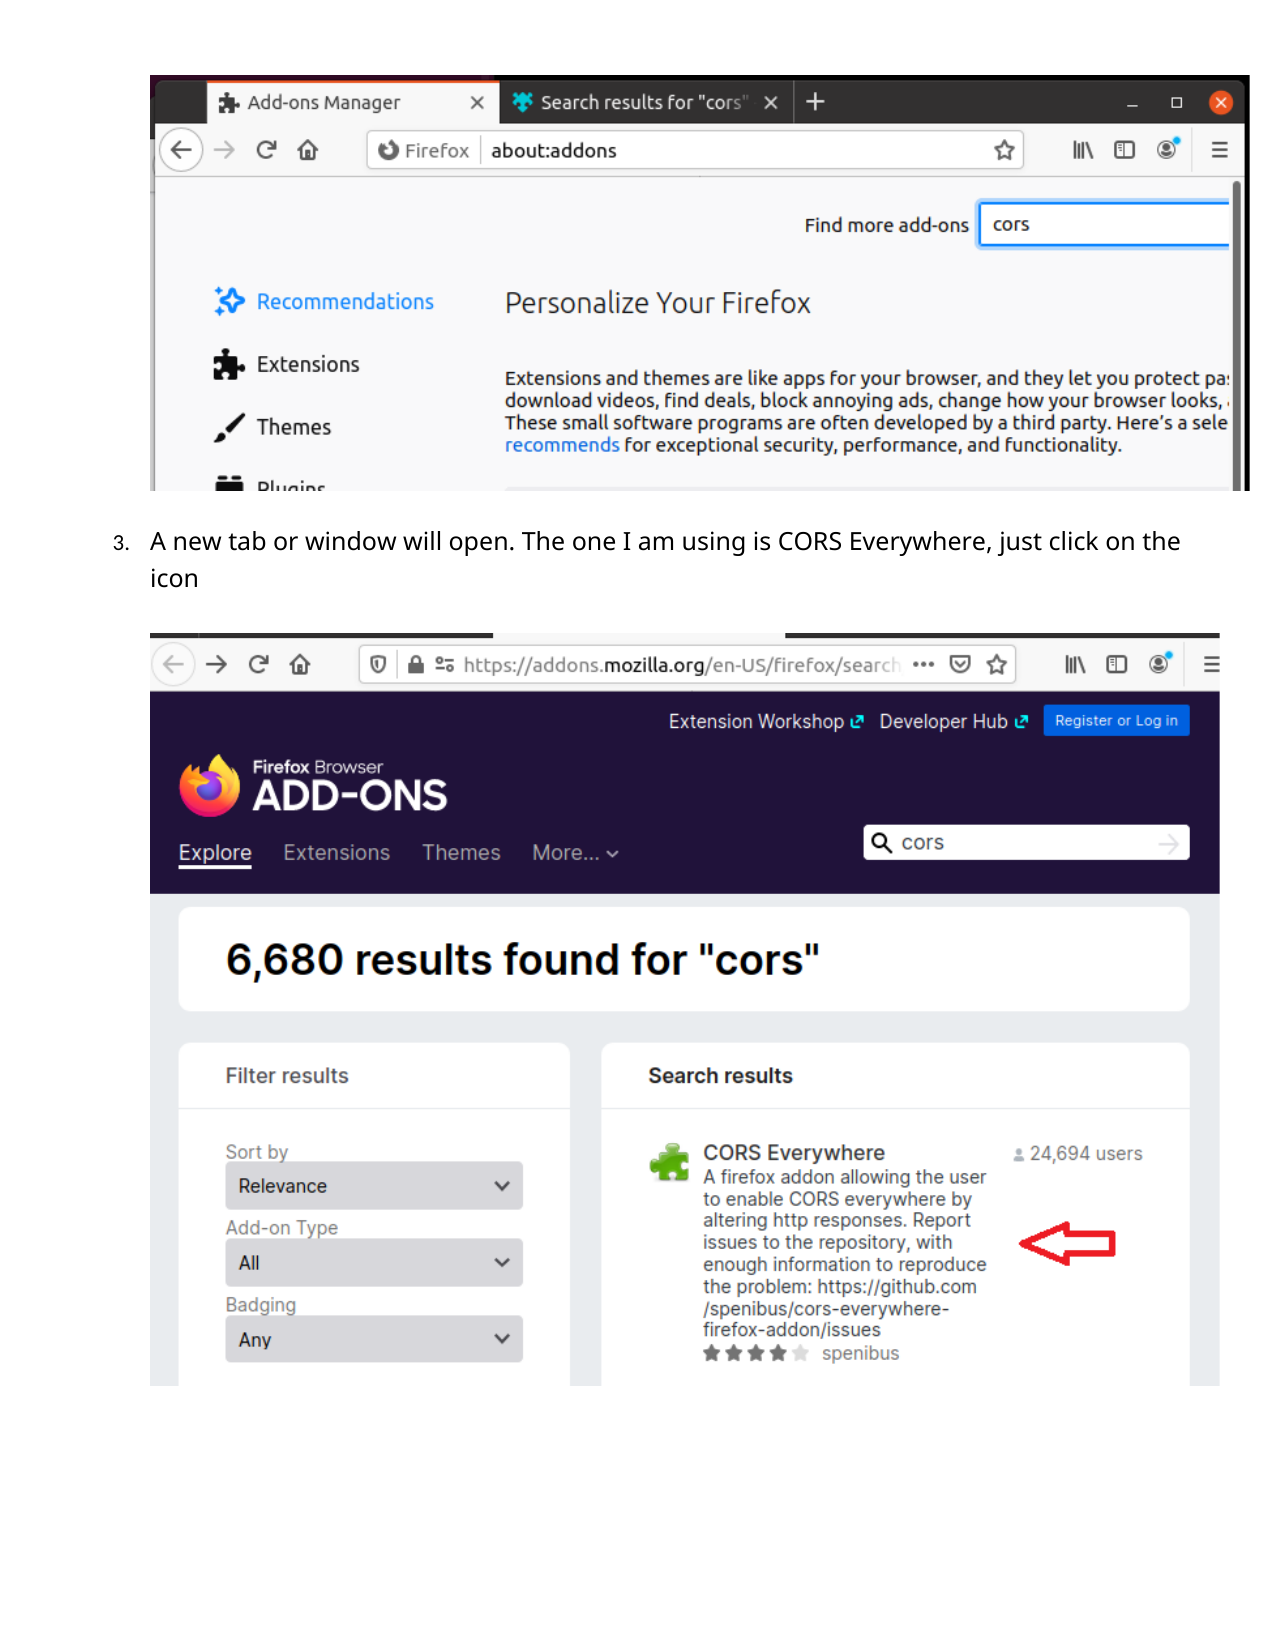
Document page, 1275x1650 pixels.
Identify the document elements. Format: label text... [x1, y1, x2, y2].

picture [150, 75, 1250, 491]
picture [150, 633, 1220, 1386]
